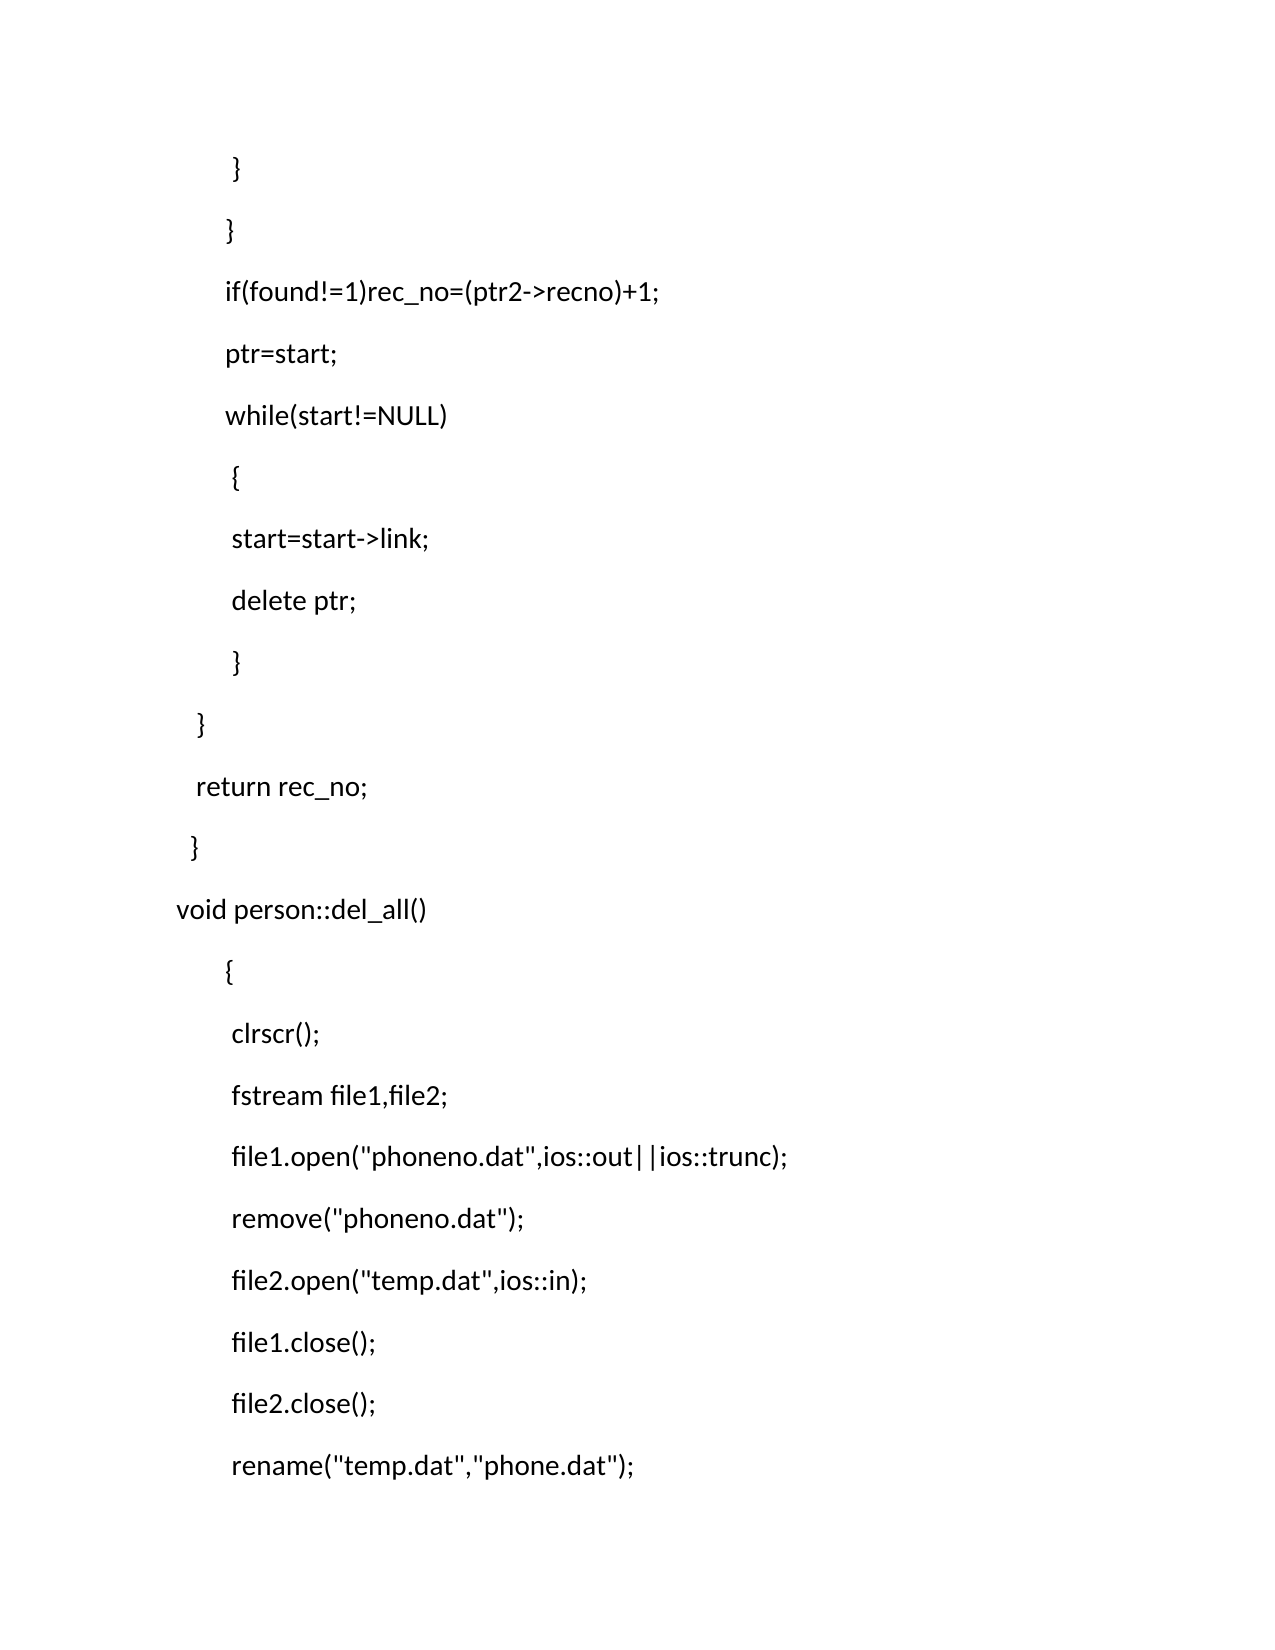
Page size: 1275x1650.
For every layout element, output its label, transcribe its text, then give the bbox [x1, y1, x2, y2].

text { [150, 953, 1125, 989]
text start=start->link; [150, 521, 1125, 556]
text rename("temp.dat","phone.dat"); [150, 1447, 1125, 1483]
text remove("phoneno.dat"); [150, 1200, 1125, 1236]
text file1.close(); [150, 1324, 1125, 1359]
text clrscr(); [150, 1015, 1125, 1050]
text file1.open("phoneno.dat",ios::out||ios::trunc); [150, 1138, 1125, 1174]
text file2.close(); [150, 1385, 1125, 1421]
text } [150, 829, 1125, 865]
text return rec_no; [150, 768, 1125, 803]
text } [150, 644, 1125, 680]
text ptr=start; [150, 335, 1125, 371]
text fstream file1,file2; [150, 1077, 1125, 1112]
text } [150, 212, 1125, 247]
text { [150, 459, 1125, 494]
text if(found!=1)rec_no=(ptr2->recno)+1; [150, 273, 1125, 309]
text file2.open("temp.dat",ios::in); [150, 1262, 1125, 1297]
text } [150, 150, 1125, 186]
text while(start!=NULL) [150, 397, 1125, 433]
text } [150, 706, 1125, 742]
text delete ptr; [150, 582, 1125, 618]
text void person::del_all() [150, 891, 1125, 927]
